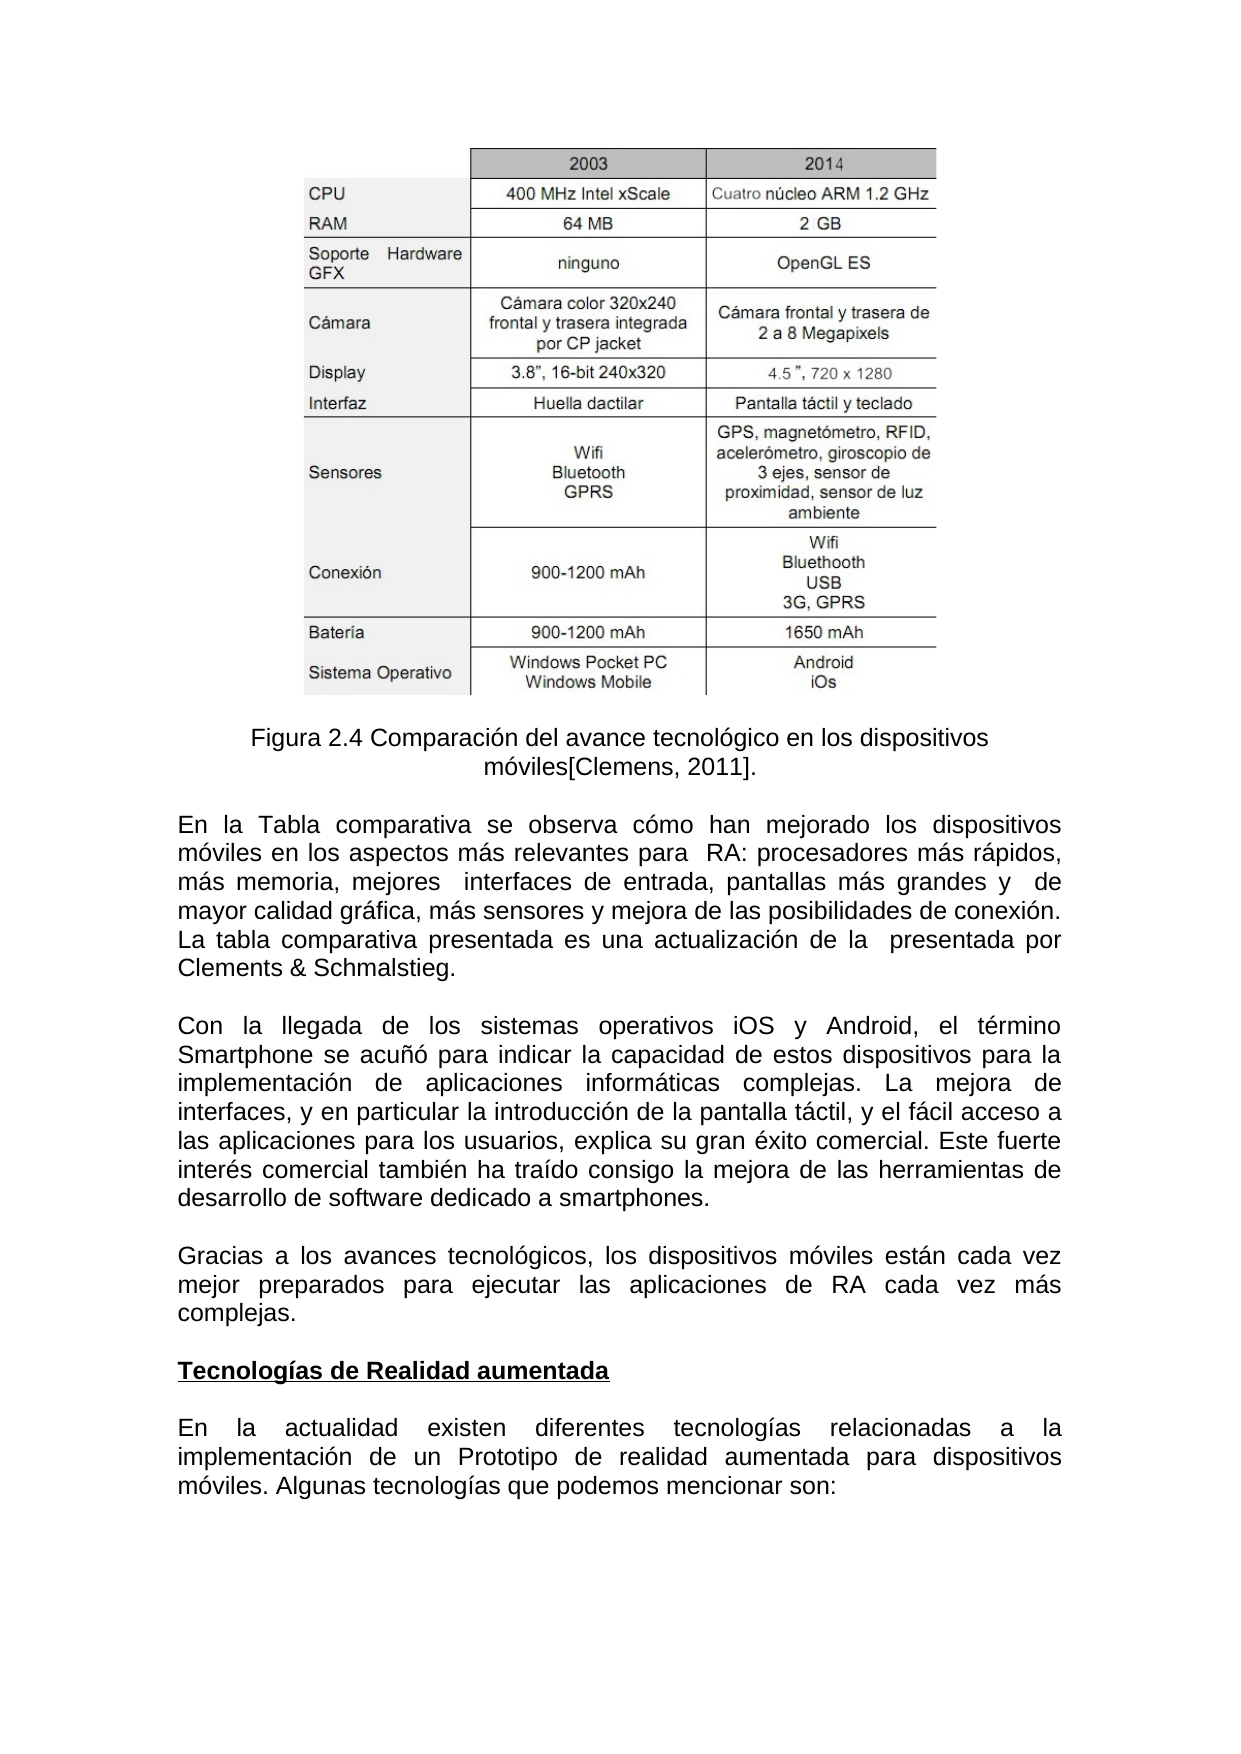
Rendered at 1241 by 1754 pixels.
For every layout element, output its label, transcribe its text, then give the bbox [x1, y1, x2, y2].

text En la Tabla comparativa se observa cómo han mejorado los dispositivos móviles en los aspectos más relevantes para RA: procesadores más rápidos, más memoria, mejores interfaces de entrada, pantallas más grandes y de mayor calidad gráfica, más sensores y mejora de las posibilidades de conexión. La tabla comparativa presentada es una actualización de la presentada por Clements & Schmalstieg. [177, 810, 1063, 982]
text Tecnologías de Realidad aumentada [177, 1356, 1063, 1385]
picture [303, 147, 937, 695]
text En la actualidad existen diferentes tecnologías relacionadas a la implementación de un Prototipo de realidad aumentada para dispositivos móviles. Algunas tecnologías que podemos mencionar son: [177, 1413, 1063, 1500]
text Con la llegada de los sistemas operativos iOS y Android, el término Smartphone se acuñó para indicar la capacidad de estos dispositivos para la implementación de aplicaciones informáticas complejas. La mejora de interfaces, y en particular la introducción de la pantalla táctil, y el fácil acceso a las aplicaciones para los usuarios, explica su gran éxito comercial. Este fuerte interés comercial también ha traído consigo la mejora de las herramientas de desarrollo de software dedicado a smartphones. [177, 1011, 1063, 1212]
text Gracias a los avances tecnológicos, los dispositivos móviles están cada vez mejor preparados para ejecutar las aplicaciones de RA cada vez más complejas. [177, 1241, 1063, 1327]
text Figura 2.4 Comparación del avance tecnológico en los dispositivos móviles[Clemens, 2011]. [177, 723, 1063, 781]
